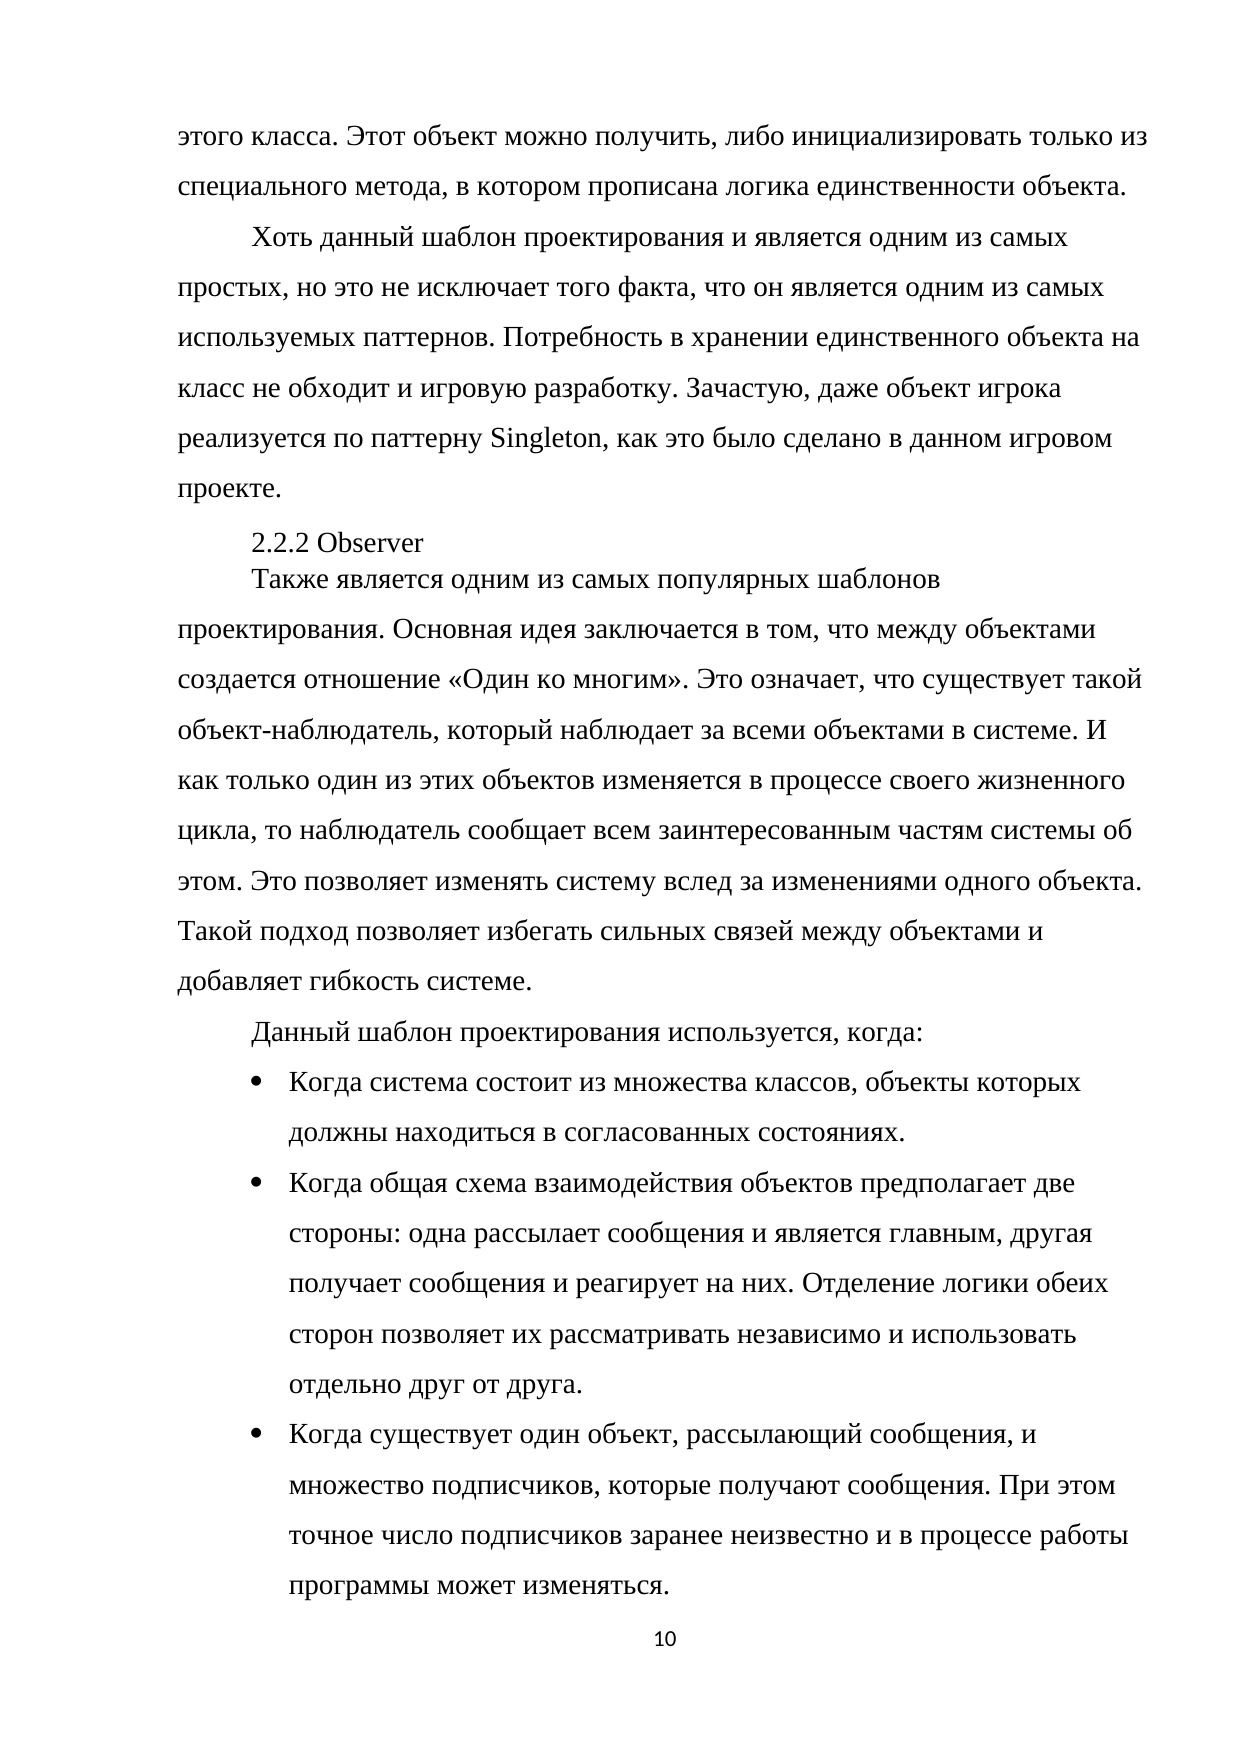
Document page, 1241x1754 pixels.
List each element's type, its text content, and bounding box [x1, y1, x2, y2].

subtitle 2.2.2 Observer [177, 525, 1152, 558]
list Когда система состоит из множества классов, объекты которых должны находиться в согласованных состояниях. [251, 1064, 1152, 1148]
text Хоть данный шаблон проектирования и является одним из самых простых, но это не исключает того факта, что он является одним из самых используемых паттернов. Потребность в хранении единственного объекта на класс не обходит и игровую разработку. Зачастую, даже объект игрока реализуется по паттерну Singleton, как это было сделано в данном игровом проекте. [177, 219, 1152, 504]
list Когда общая схема взаимодействия объектов предполагает две стороны: одна рассылает сообщения и является главным, другая получает сообщения и реагирует на них. Отделение логики обеих сторон позволяет их рассматривать независимо и использовать отдельно друг от друга. [251, 1165, 1152, 1400]
text Также является одним из самых популярных шаблонов проектирования. Основная идея заключается в том, что между объектами создается отношение «Один ко многим». Это означает, что существует такой объект-наблюдатель, который наблюдает за всеми объектами в системе. И как только один из этих объектов изменяется в процессе своего жизненного цикла, то наблюдатель сообщает всем заинтересованным частям системы об этом. Это позволяет изменять систему вслед за изменениями одного объекта. Такой подход позволяет избегать сильных связей между объектами и добавляет гибкость системе. [177, 561, 1152, 997]
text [177, 118, 1152, 202]
text Данный шаблон проектирования используется, когда: [177, 1014, 1152, 1047]
list Когда существует один объект, рассылающий сообщения, и множество подписчиков, которые получают сообщения. При этом точное число подписчиков заранее неизвестно и в процессе работы программы может изменяться. [251, 1416, 1152, 1601]
